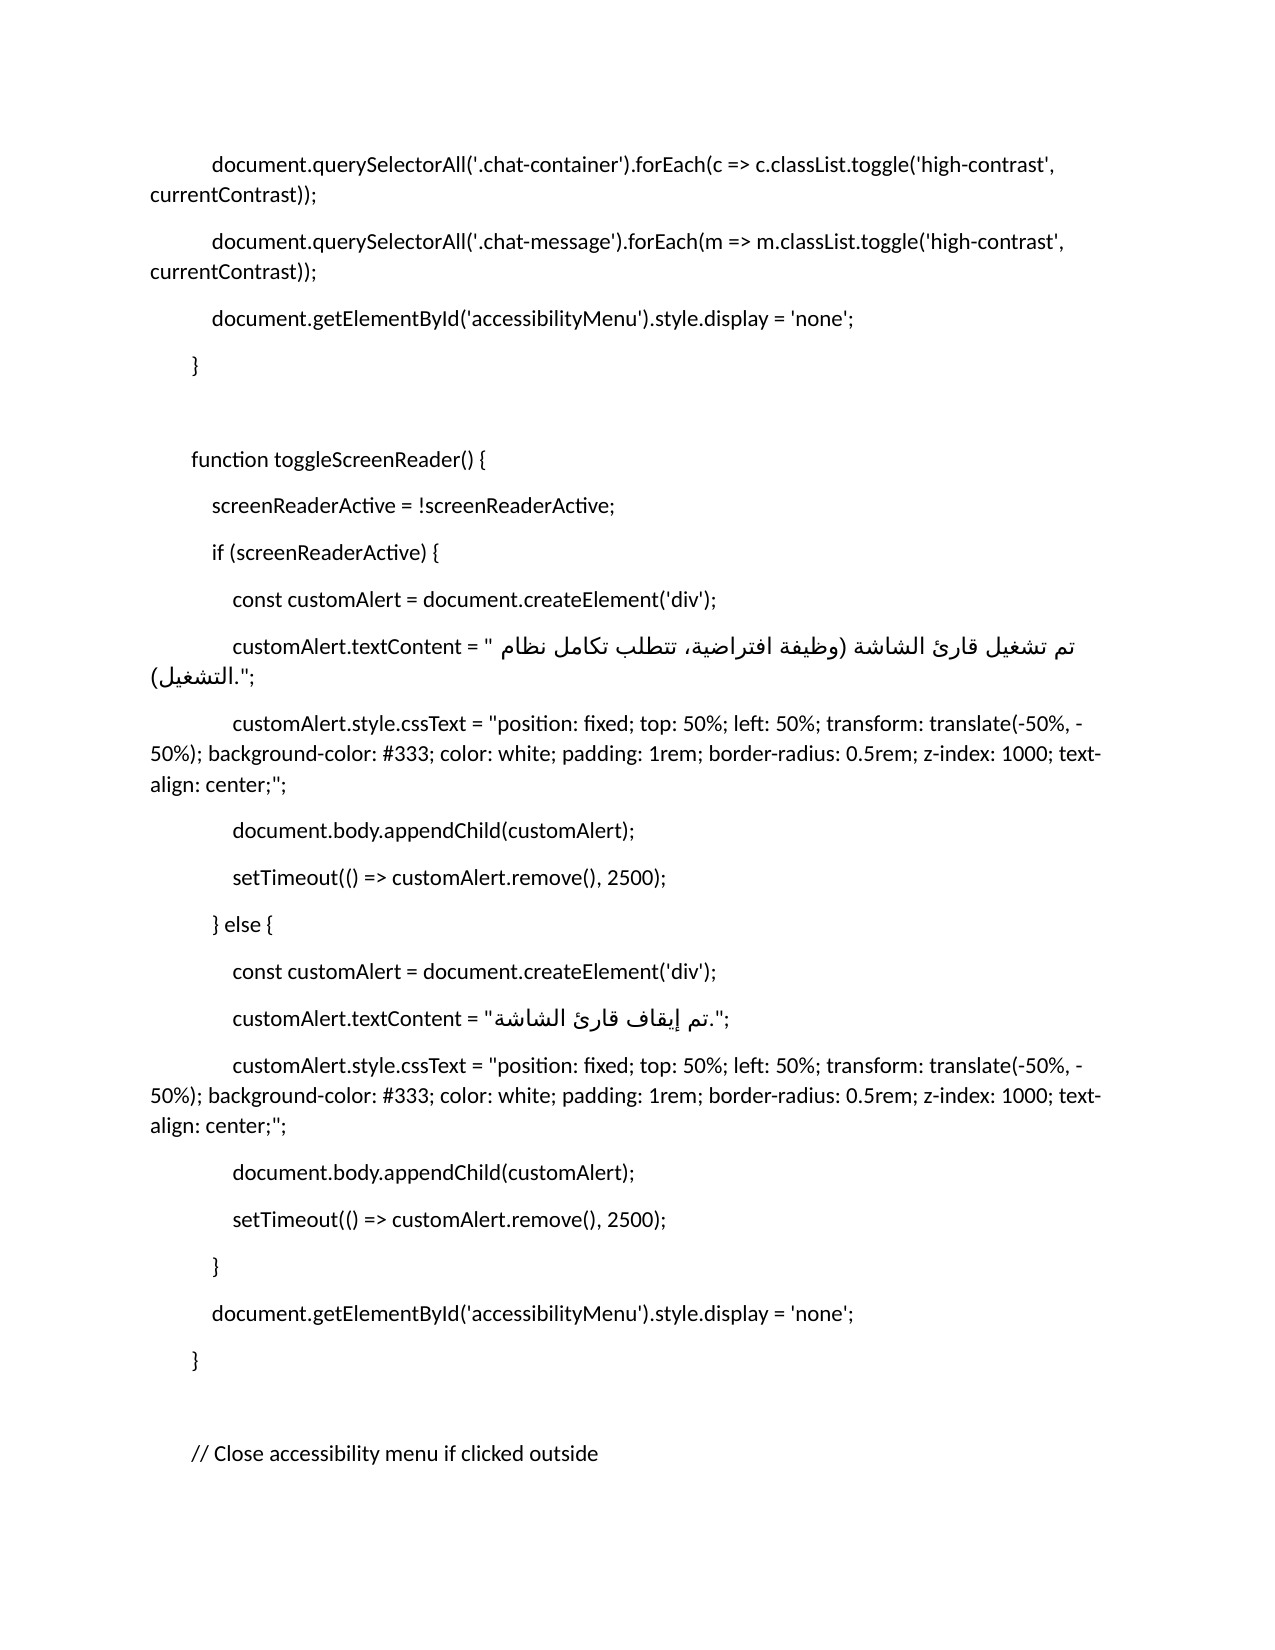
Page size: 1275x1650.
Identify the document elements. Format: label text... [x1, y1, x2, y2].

text // Close accessibility menu if clicked outside [150, 1439, 1125, 1468]
text document.querySelectorAll('.chat-message').forEach(m => m.classList.toggle('high-contrast', currentContrast)); [150, 227, 1125, 285]
text document.querySelectorAll('.chat-container').forEach(c => c.classList.toggle('high-contrast', currentContrast)); [150, 150, 1125, 208]
text document.body.appendChild(customAlert); [150, 817, 1125, 845]
text document.body.appendChild(customAlert); [150, 1158, 1125, 1186]
text document.getElementById('accessibilityMenu').style.display = 'none'; [150, 304, 1125, 332]
text } [150, 1252, 1125, 1280]
text } [150, 351, 1125, 379]
text setTimeout(() => customAlert.remove(), 2500); [150, 863, 1125, 892]
text function toggleScreenReader() { [150, 445, 1125, 473]
text screenReaderActive = !screenReaderActive; [150, 492, 1125, 520]
text } else { [150, 910, 1125, 938]
text customAlert.style.cssText = "position: fixed; top: 50%; left: 50%; transform: translate(-50%, -50%); background-color: #333; color: white; padding: 1rem; border-radius: 0.5rem; z-index: 1000; text-align: center;"; [150, 709, 1125, 798]
text const customAlert = document.createElement('div'); [150, 957, 1125, 985]
text customAlert.textContent = "تم تشغيل قارئ الشاشة (وظيفة افتراضية، تتطلب تكامل نظام التشغيل)."; [150, 632, 1125, 691]
text const customAlert = document.createElement('div'); [150, 585, 1125, 613]
text customAlert.textContent = "تم إيقاف قارئ الشاشة."; [150, 1004, 1125, 1032]
text customAlert.style.cssText = "position: fixed; top: 50%; left: 50%; transform: translate(-50%, -50%); background-color: #333; color: white; padding: 1rem; border-radius: 0.5rem; z-index: 1000; text-align: center;"; [150, 1051, 1125, 1139]
text if (screenReaderActive) { [150, 538, 1125, 567]
text } [150, 1346, 1125, 1374]
text document.getElementById('accessibilityMenu').style.display = 'none'; [150, 1299, 1125, 1327]
text setTimeout(() => customAlert.remove(), 2500); [150, 1205, 1125, 1233]
